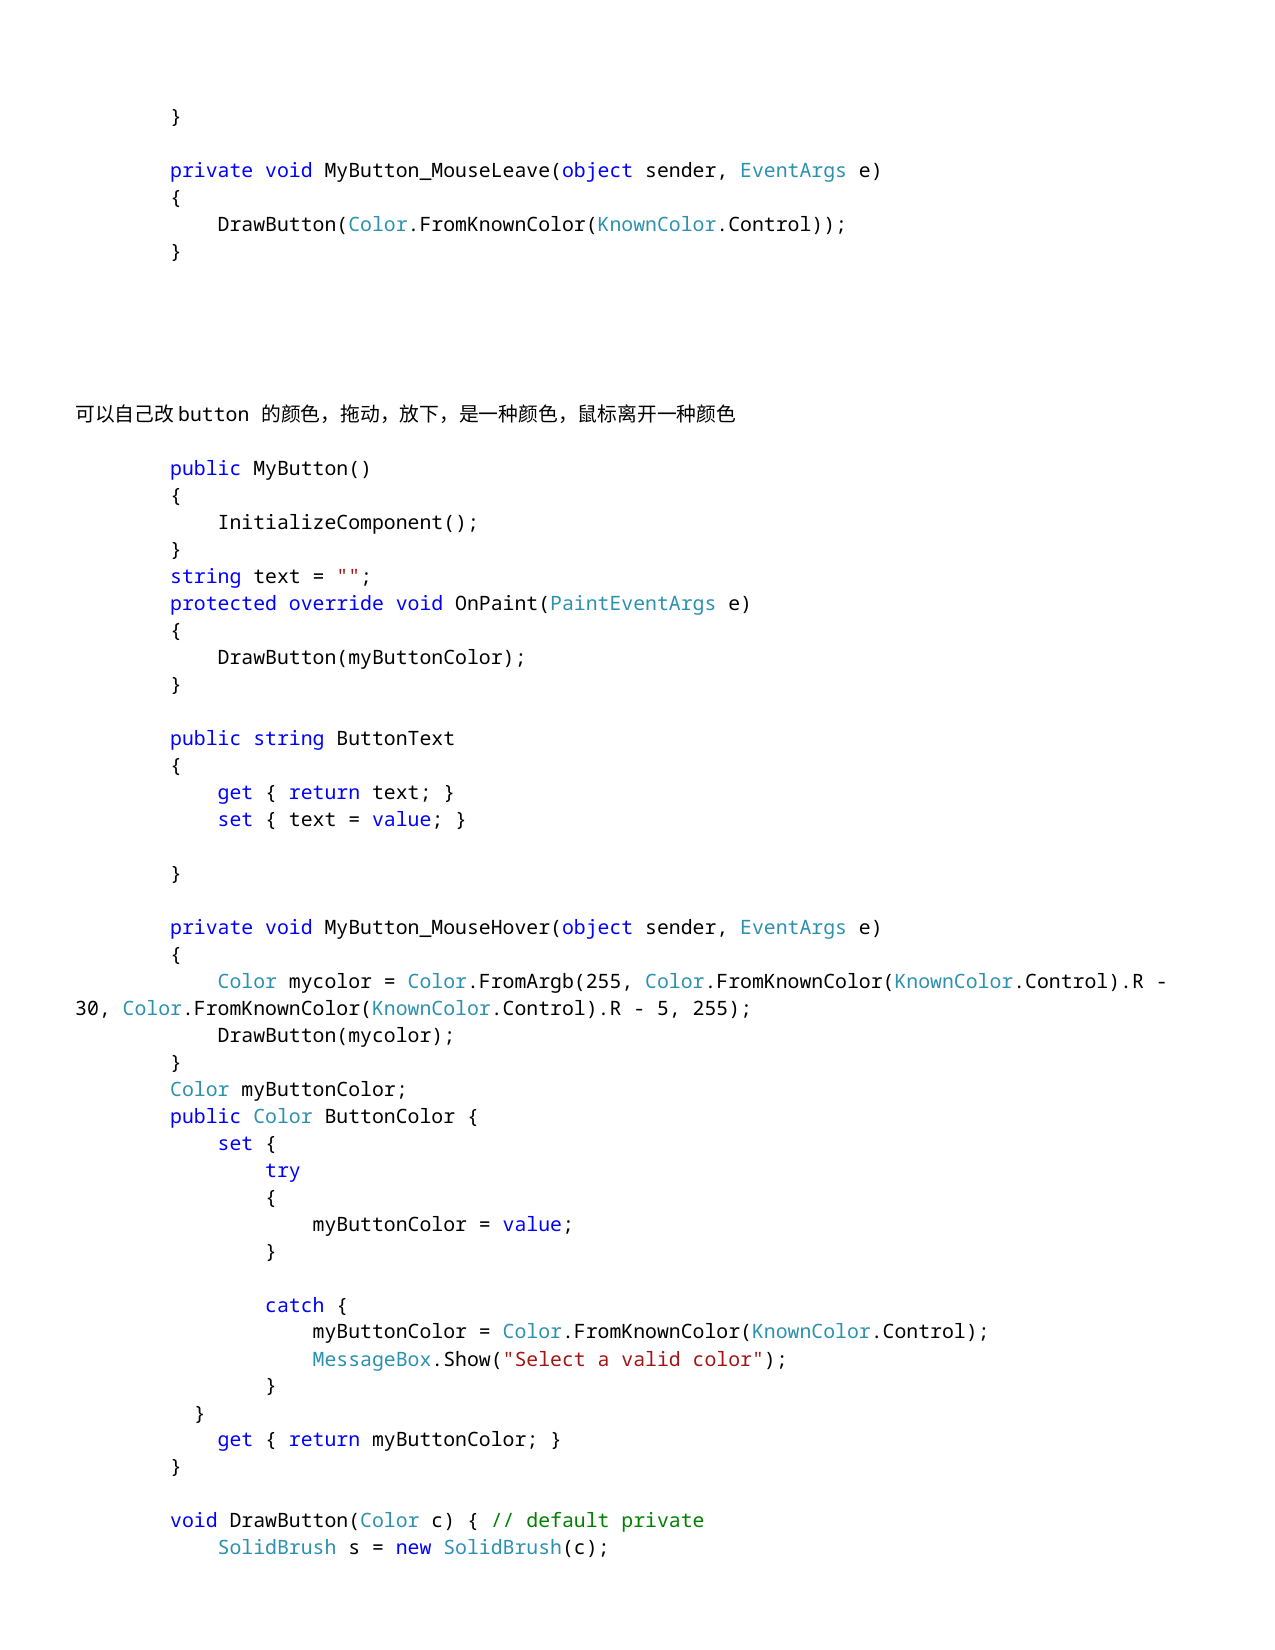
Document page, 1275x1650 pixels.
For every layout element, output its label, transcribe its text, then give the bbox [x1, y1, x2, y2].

text public string ButtonText [75, 724, 1200, 751]
text myButtonColor = value; [75, 1210, 1200, 1237]
text Color mycolor = Color.FromArgb(255, Color.FromKnownColor(KnownColor.Control).R - 30, Color.FromKnownColor(KnownColor.Control).R - 5, 255); [75, 967, 1200, 1021]
text public MyButton() [75, 454, 1200, 481]
text { [75, 940, 1200, 967]
text } [75, 1453, 1200, 1480]
text myButtonColor = Color.FromKnownColor(KnownColor.Control); [75, 1318, 1200, 1345]
text MessageBox.Show("Select a valid color"); [75, 1345, 1200, 1372]
text { [75, 616, 1200, 643]
text set { text = value; } [75, 805, 1200, 832]
text InitializeComponent(); [75, 508, 1200, 535]
text try [75, 1156, 1200, 1183]
text public Color ButtonColor { [75, 1102, 1200, 1129]
text { [75, 183, 1200, 210]
text } [75, 1048, 1200, 1075]
text } [75, 859, 1200, 886]
text SolidBrush s = new SolidBrush(c); [75, 1534, 1200, 1561]
text void DrawButton(Color c) { // default private [75, 1507, 1200, 1534]
text set { [75, 1129, 1200, 1156]
text string text = ""; [75, 562, 1200, 589]
text } [75, 1372, 1200, 1399]
text DrawButton(myButtonColor); [75, 643, 1200, 670]
text Color myButtonColor; [75, 1075, 1200, 1102]
text } [75, 1399, 1200, 1426]
text get { return myButtonColor; } [75, 1426, 1200, 1453]
text { [75, 751, 1200, 778]
text get { return text; } [75, 778, 1200, 805]
text } [75, 1237, 1200, 1264]
text private void MyButton_MouseLeave(object sender, EventArgs e) [75, 156, 1200, 183]
text { [75, 481, 1200, 508]
text private void MyButton_MouseHover(object sender, EventArgs e) [75, 913, 1200, 940]
text DrawButton(Color.FromKnownColor(KnownColor.Control)); [75, 210, 1200, 237]
text } [75, 535, 1200, 562]
text { [75, 1183, 1200, 1210]
text catch { [75, 1291, 1200, 1318]
text } [75, 670, 1200, 697]
text } [75, 237, 1200, 264]
text 可以自己改button 的颜色，拖动，放下，是一种颜色，鼠标离开一种颜色 [75, 399, 1200, 427]
text DrawButton(mycolor); [75, 1021, 1200, 1048]
text protected override void OnPaint(PaintEventArgs e) [75, 589, 1200, 616]
text } [75, 102, 1200, 129]
